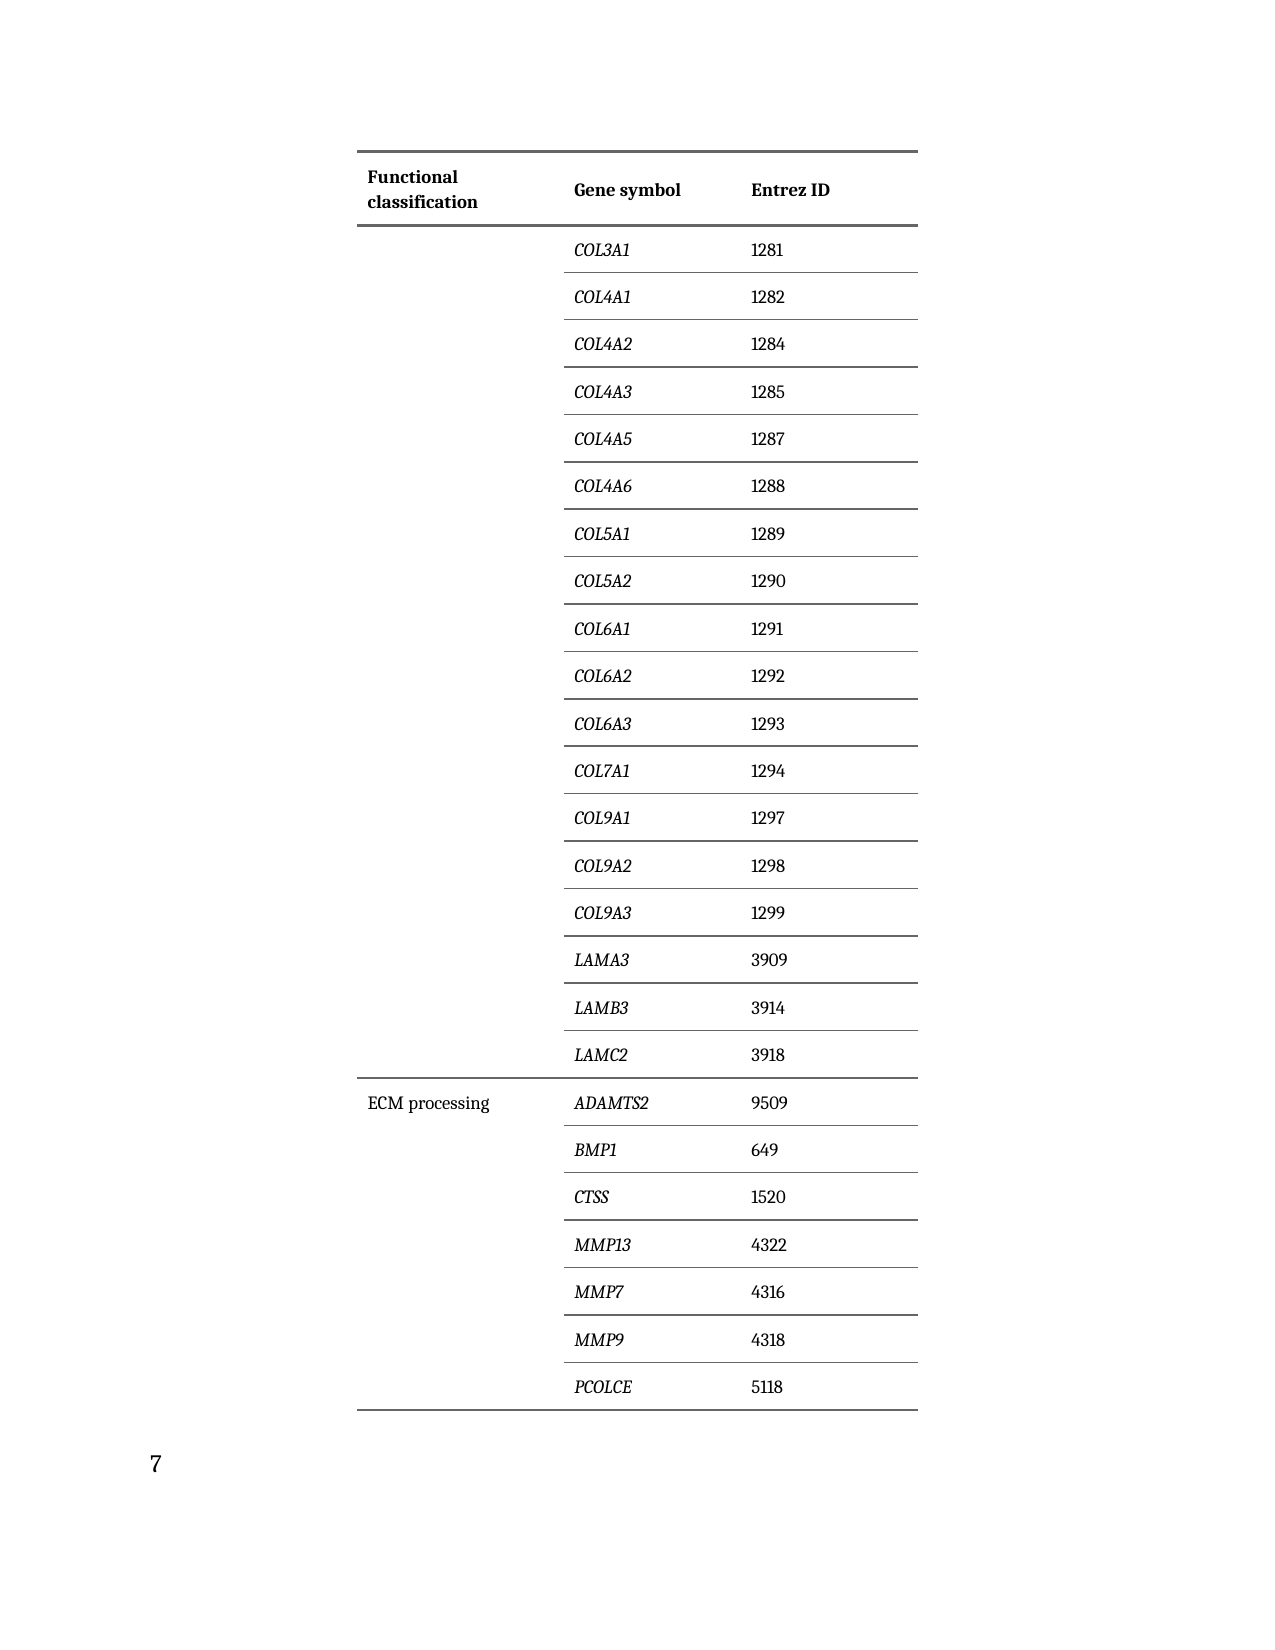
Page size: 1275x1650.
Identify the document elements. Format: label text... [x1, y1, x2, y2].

table_cell 1288 [741, 463, 918, 508]
table_cell COL7A1 [564, 747, 741, 793]
table_cell COL4A3 [564, 368, 741, 413]
table_cell COL9A1 [564, 794, 741, 840]
table_cell MMP9 [564, 1316, 741, 1361]
table_cell 1281 [741, 227, 918, 271]
table_cell LAMB3 [564, 984, 741, 1030]
table_cell 1285 [741, 368, 918, 413]
table_cell MMP7 [564, 1268, 741, 1314]
table_cell 1298 [741, 842, 918, 887]
table_cell COL4A5 [564, 415, 741, 461]
table_cell COL5A1 [564, 510, 741, 556]
table_cell 9509 [741, 1079, 918, 1124]
table_cell COL9A2 [564, 842, 741, 887]
table_cell LAMC2 [564, 1031, 741, 1077]
table_cell LAMA3 [564, 937, 741, 982]
table_cell COL6A1 [564, 605, 741, 651]
table_cell ADAMTS2 [564, 1079, 741, 1124]
table_cell BMP1 [564, 1126, 741, 1172]
table_cell 1294 [741, 747, 918, 793]
table_cell MMP13 [564, 1221, 741, 1267]
table_cell 3914 [741, 984, 918, 1030]
table_cell COL6A3 [564, 700, 741, 745]
table_cell 1289 [741, 510, 918, 556]
table_header Entrez ID [741, 153, 918, 224]
table_cell COL5A2 [564, 557, 741, 603]
table_cell 649 [741, 1126, 918, 1172]
table_cell 1292 [741, 652, 918, 698]
table_cell 1287 [741, 415, 918, 461]
table_cell 3909 [741, 937, 918, 982]
table_cell COL4A6 [564, 463, 741, 508]
table_cell 4318 [741, 1316, 918, 1361]
table_cell 1293 [741, 700, 918, 745]
table_header Functional classification [357, 153, 564, 224]
table_cell 1282 [741, 273, 918, 319]
table_cell 1520 [741, 1173, 918, 1219]
table_cell 1284 [741, 320, 918, 366]
table_cell 1297 [741, 794, 918, 840]
table_cell ECM processing [357, 1079, 564, 1409]
table_cell CTSS [564, 1173, 741, 1219]
table_cell COL4A1 [564, 273, 741, 319]
table_cell 4316 [741, 1268, 918, 1314]
table_cell COL9A3 [564, 889, 741, 935]
table_cell 5118 [741, 1363, 918, 1409]
table_cell 1290 [741, 557, 918, 603]
table_cell 1299 [741, 889, 918, 935]
table_cell COL4A2 [564, 320, 741, 366]
table_cell COL3A1 [564, 227, 741, 271]
table_cell PCOLCE [564, 1363, 741, 1409]
table_cell COL6A2 [564, 652, 741, 698]
table_cell 1291 [741, 605, 918, 651]
table_cell 3918 [741, 1031, 918, 1077]
table_cell 4322 [741, 1221, 918, 1267]
table_header Gene symbol [564, 153, 741, 224]
